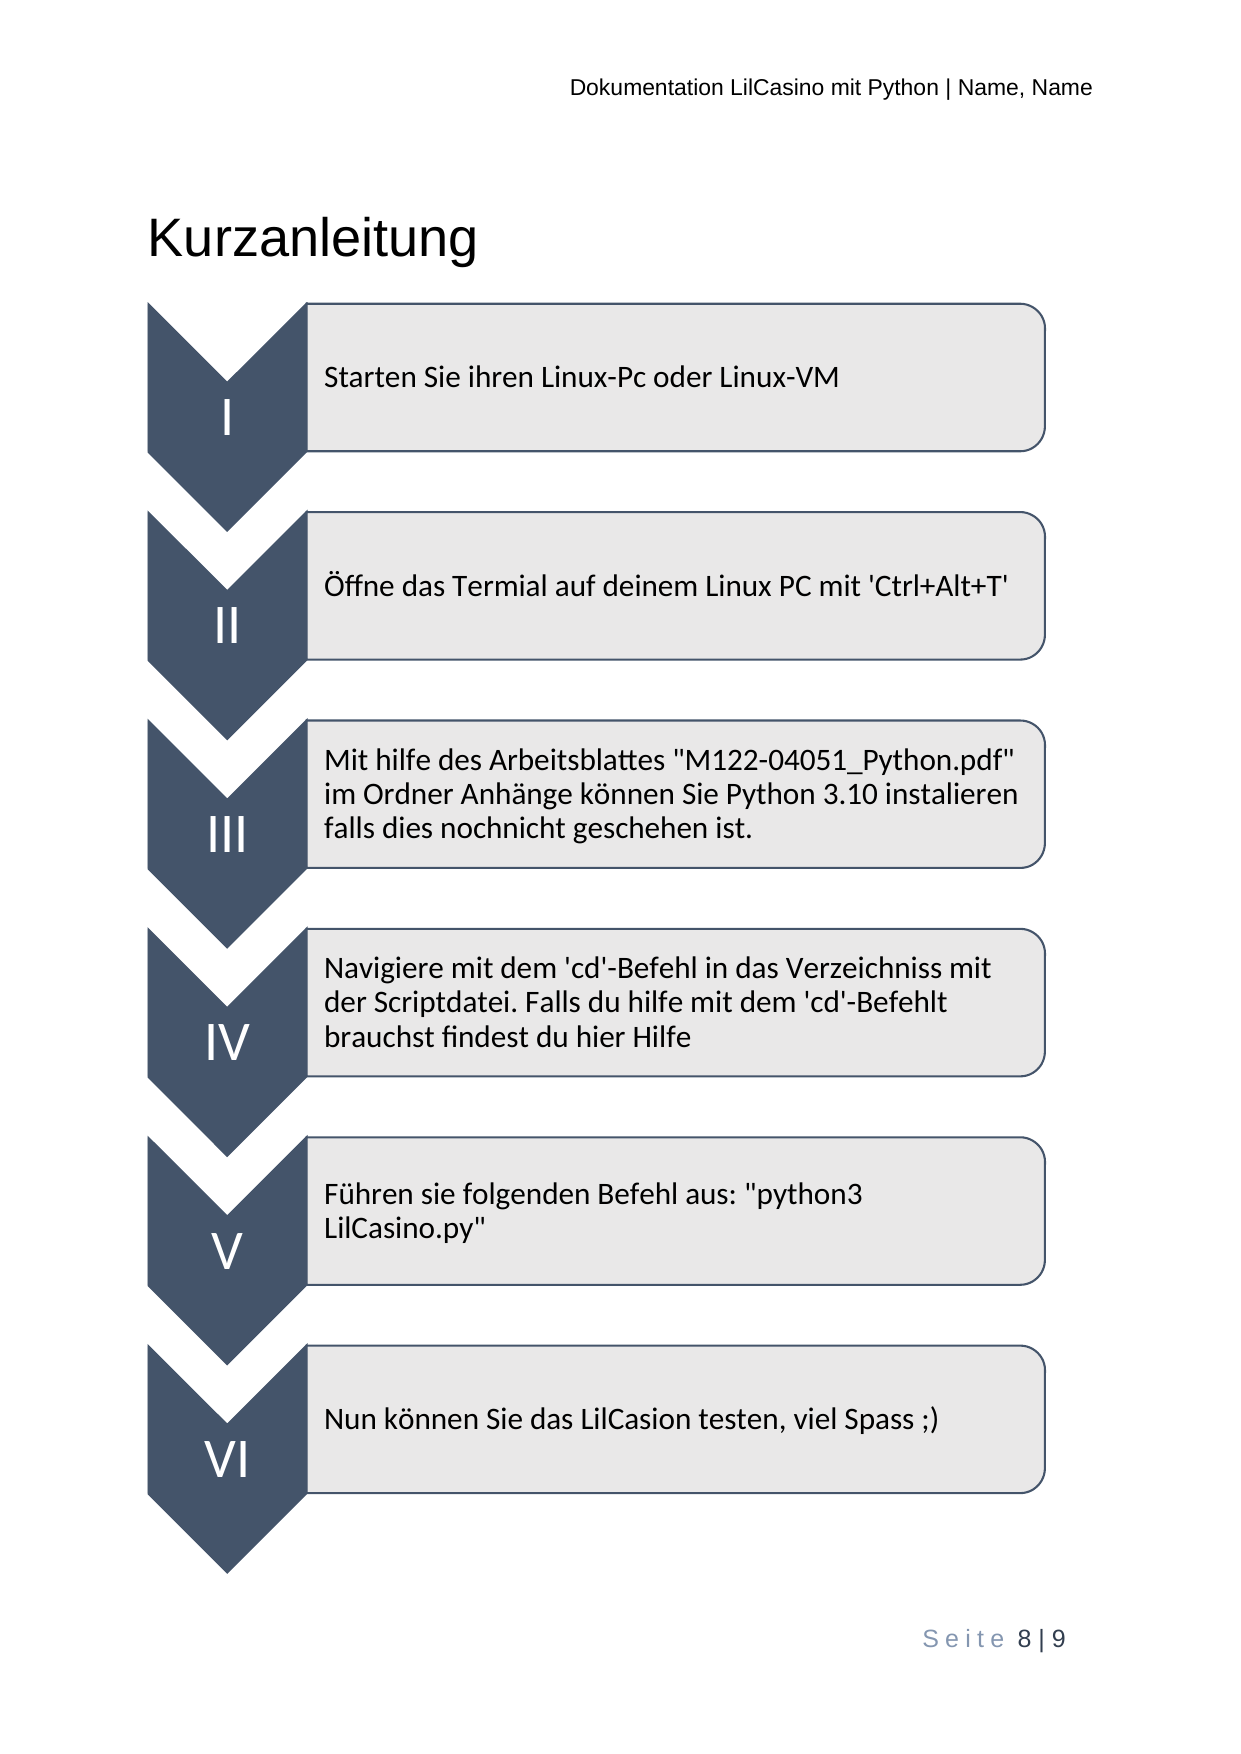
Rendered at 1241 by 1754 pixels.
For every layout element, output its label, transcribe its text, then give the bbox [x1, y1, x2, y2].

subtitle Kurzanleitung [148, 206, 1093, 268]
